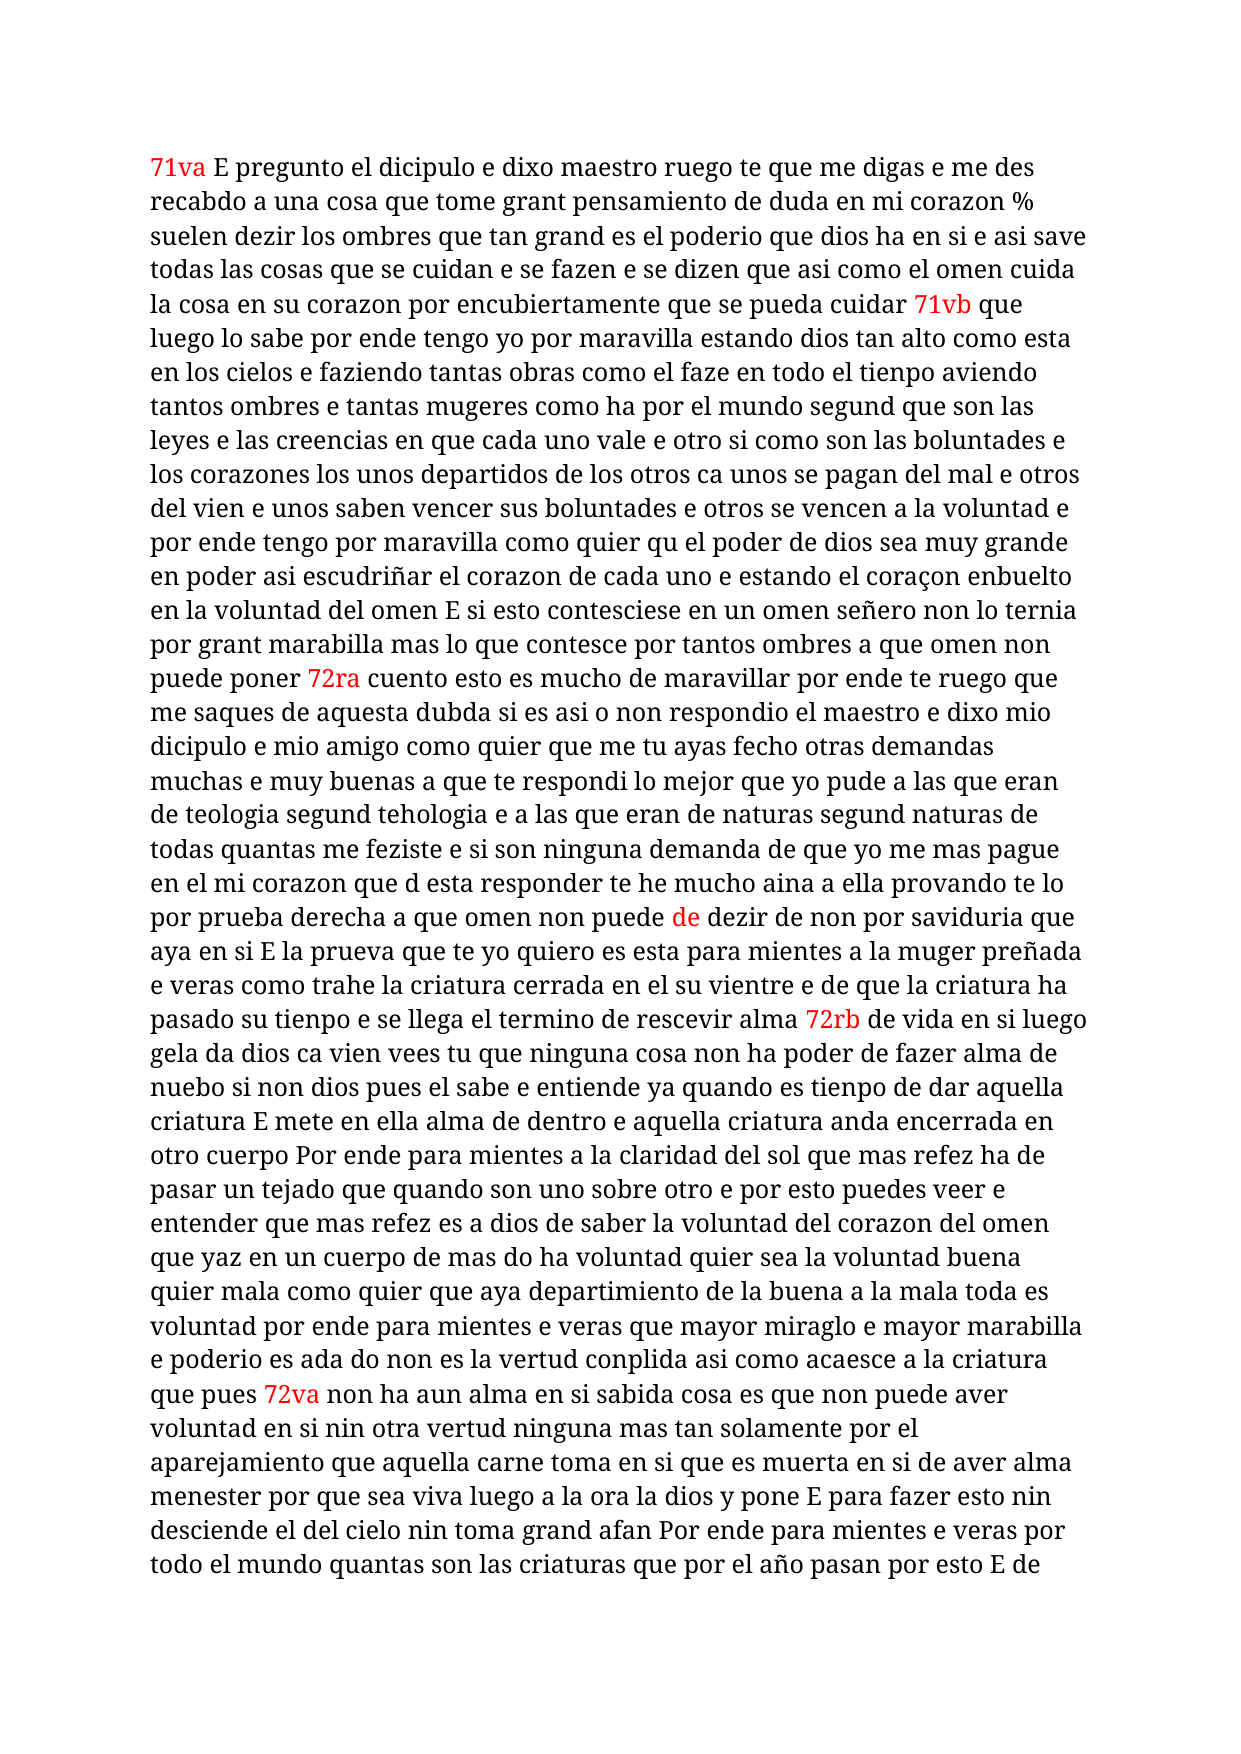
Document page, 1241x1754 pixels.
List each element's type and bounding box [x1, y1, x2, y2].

text [150, 150, 1090, 1581]
